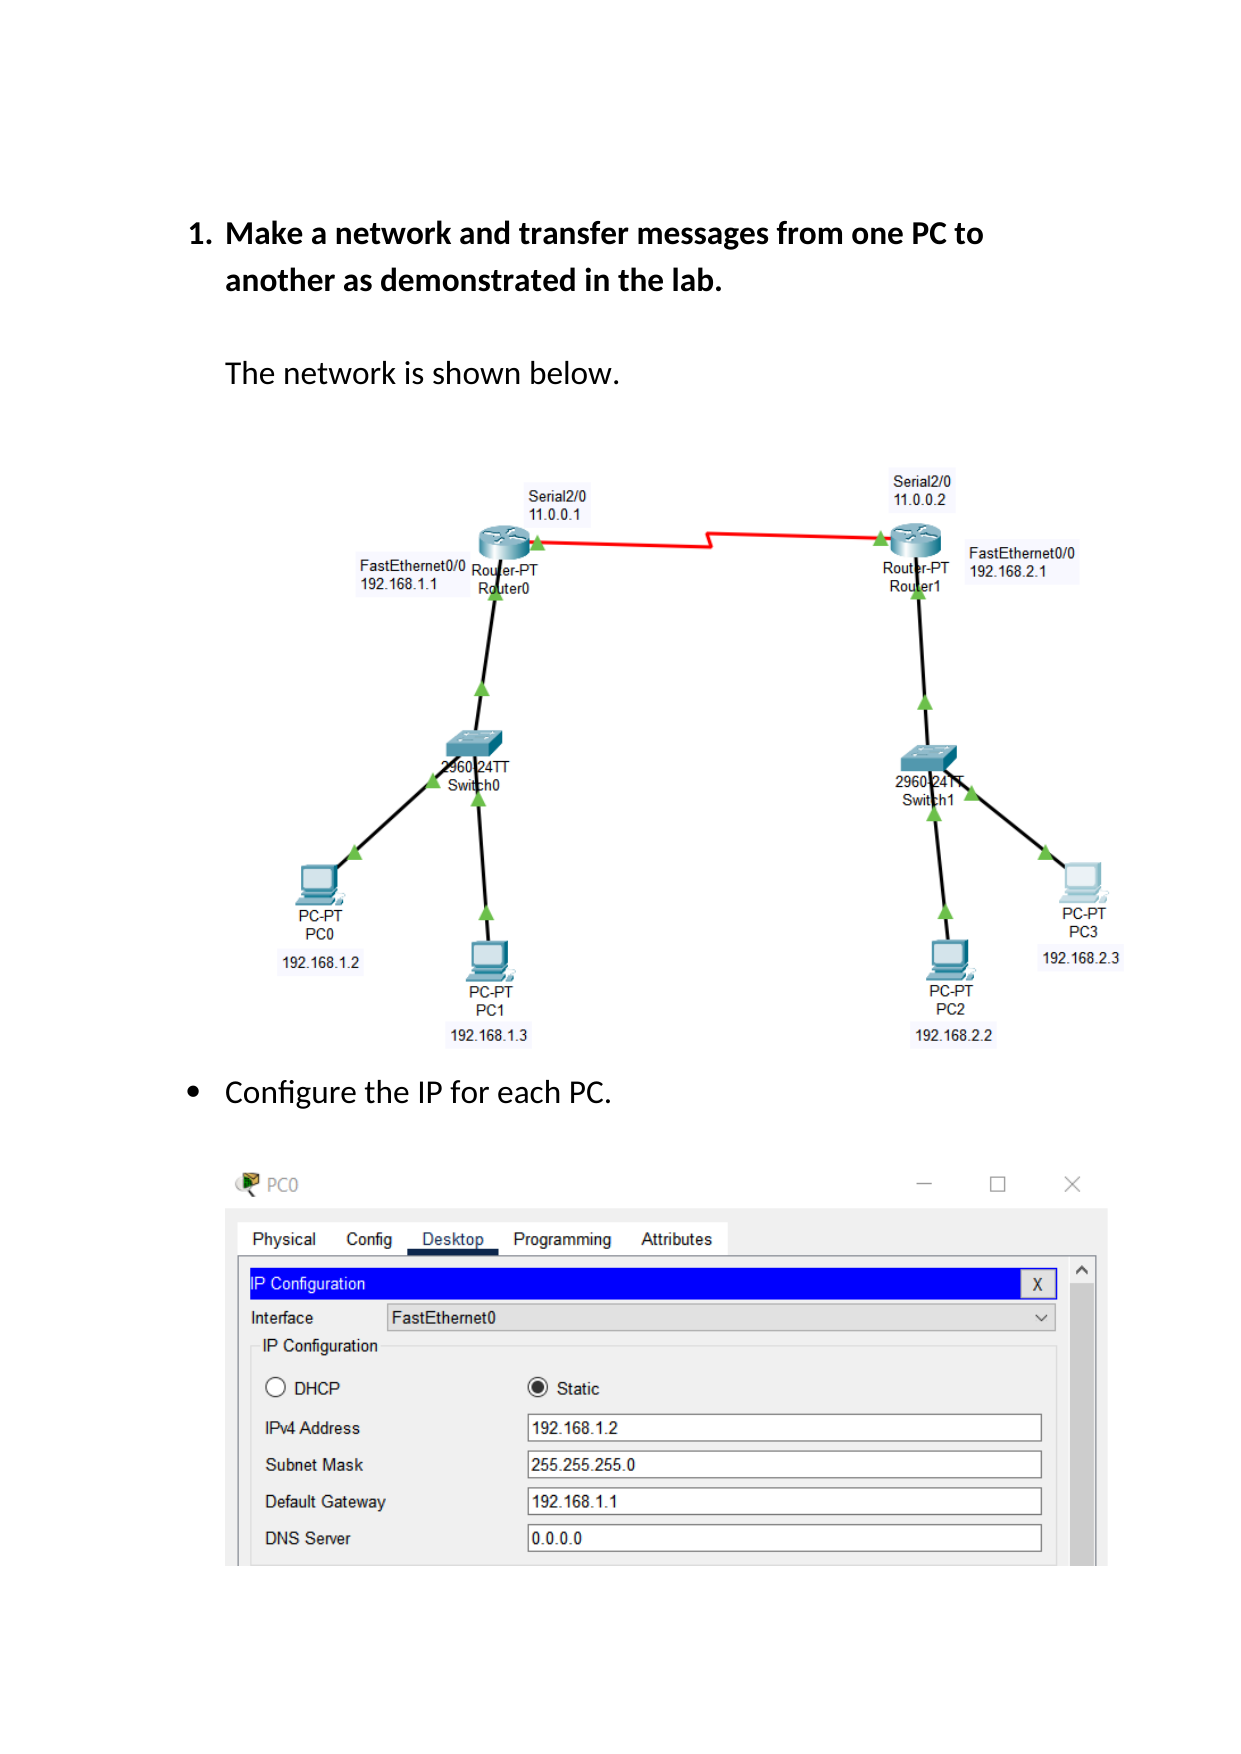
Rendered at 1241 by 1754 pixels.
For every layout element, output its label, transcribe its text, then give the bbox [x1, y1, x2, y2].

picture [225, 431, 1166, 1067]
picture [225, 1164, 1108, 1566]
list Make a network and transfer messages from one PC to another as demonstrated in the lab. [187, 212, 1090, 299]
list The network is shown below. [225, 352, 1090, 393]
list Configure the IP for each PC. [187, 1071, 1090, 1112]
